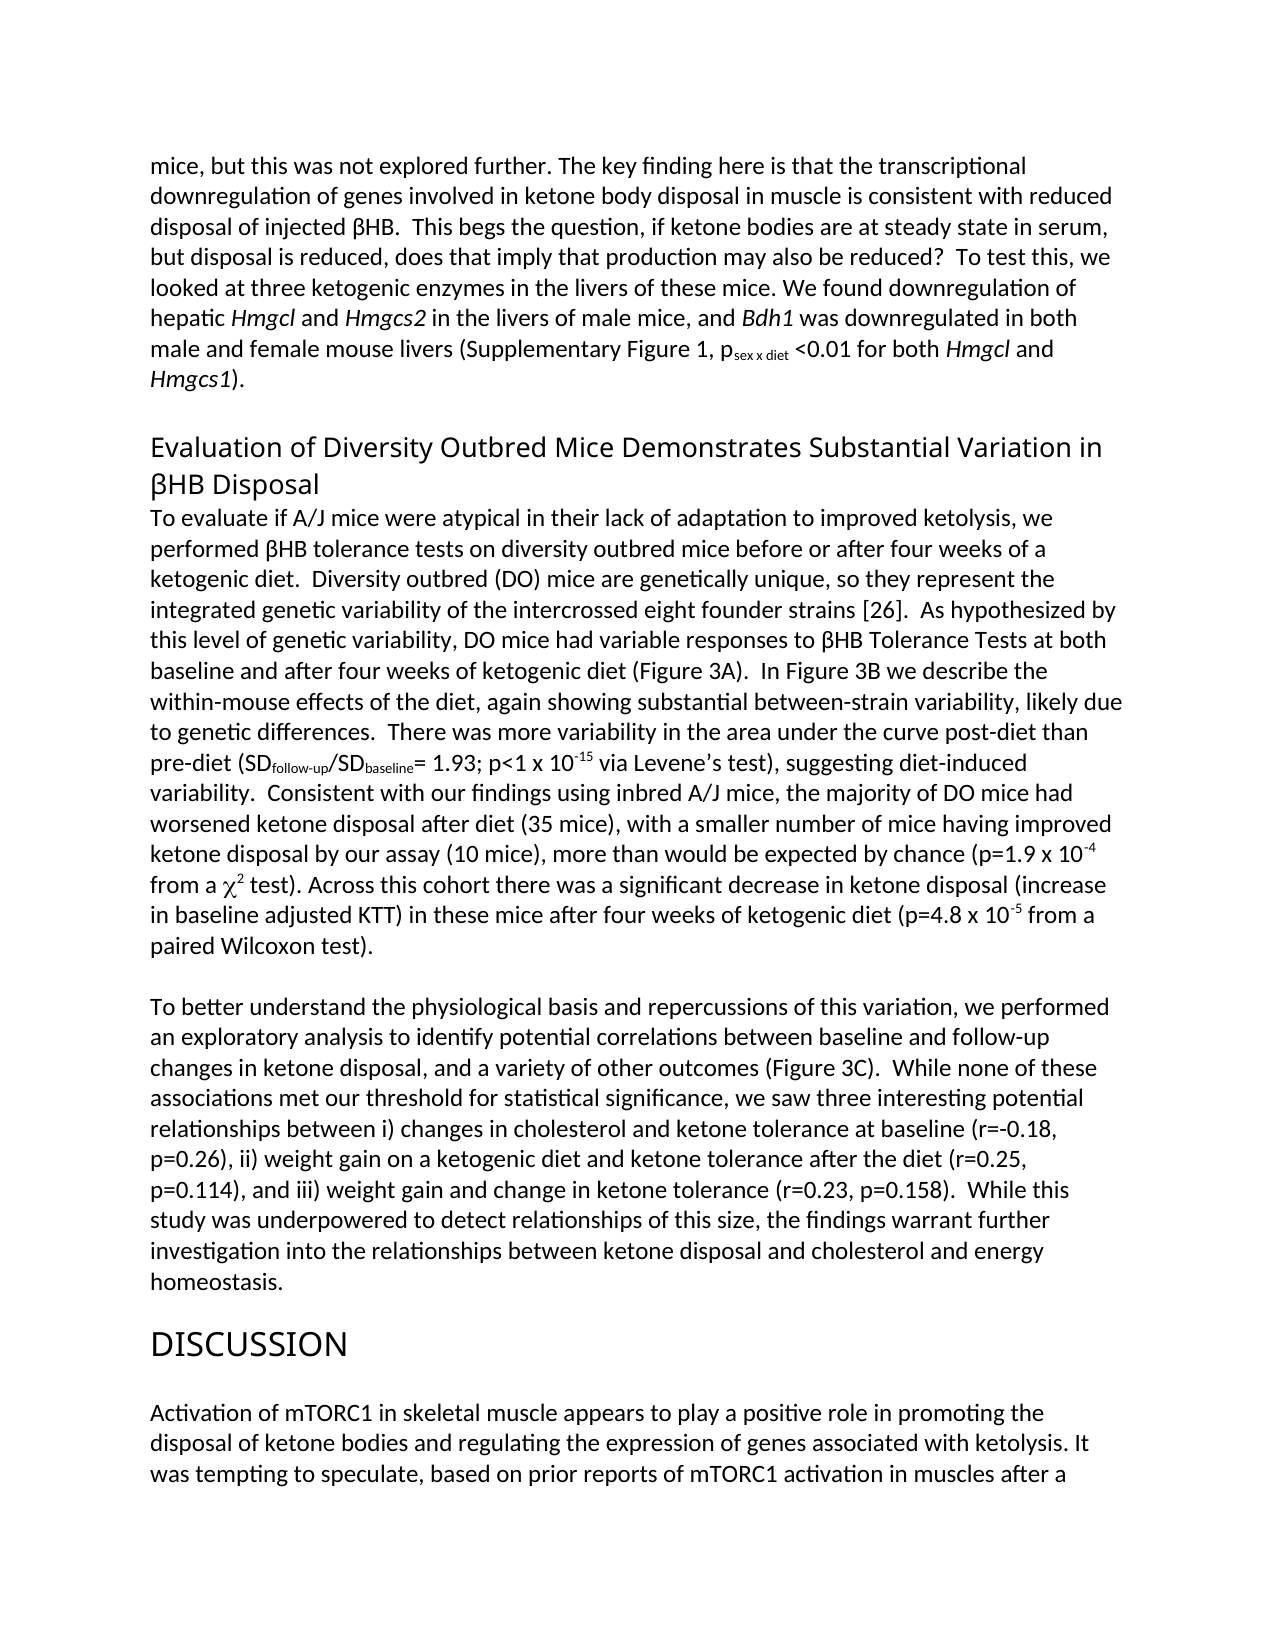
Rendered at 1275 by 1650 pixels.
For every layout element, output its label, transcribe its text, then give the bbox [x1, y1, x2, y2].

subtitle DISCUSSION [150, 1321, 1125, 1367]
text To evaluate if A/J mice were atypical in their lack of adaptation to improved ketolysis, we performed βHB tolerance tests on diversity outbred mice before or after four weeks of a ketogenic diet. Diversity outbred (DO) mice are genetically unique, so they represent the integrated genetic variability of the intercrossed eight founder strains [26]. As hypothesized by this level of genetic variability, DO mice had variable responses to βHB Tolerance Tests at both baseline and after four weeks of ketogenic diet (Figure 3A). In Figure 3B we describe the within-mouse effects of the diet, again showing substantial between-strain variability, likely due to genetic differences. There was more variability in the area under the curve post-diet than pre-diet (SDfollow-up/SDbaseline= 1.93; p<1 x 10-15 via Levene’s test), suggesting diet-induced variability. Consistent with our findings using inbred A/J mice, the majority of DO mice had worsened ketone disposal after diet (35 mice), with a smaller number of mice having improved ketone disposal by our assay (10 mice), more than would be expected by chance (p=1.9 x 10-4 from a c2 test). Across this cohort there was a significant decrease in ketone disposal (increase in baseline adjusted KTT) in these mice after four weeks of ketogenic diet (p=4.8 x 10-5 from a paired Wilcoxon test). [150, 503, 1125, 960]
text To better understand the physiological basis and repercussions of this variation, we performed an exploratory analysis to identify potential correlations between baseline and follow-up changes in ketone disposal, and a variety of other outcomes (Figure 3C). While none of these associations met our threshold for statistical significance, we saw three interesting potential relationships between i) changes in cholesterol and ketone tolerance at baseline (r=-0.18, p=0.26), ii) weight gain on a ketogenic diet and ketone tolerance after the diet (r=0.25, p=0.114), and iii) weight gain and change in ketone tolerance (r=0.23, p=0.158). While this study was underpowered to detect relationships of this size, the findings warrant further investigation into the relationships between ketone disposal and cholesterol and energy homeostasis. [150, 991, 1125, 1296]
subtitle Evaluation of Diversity Outbred Mice Demonstrates Substantial Variation in βHB Disposal [150, 429, 1125, 503]
